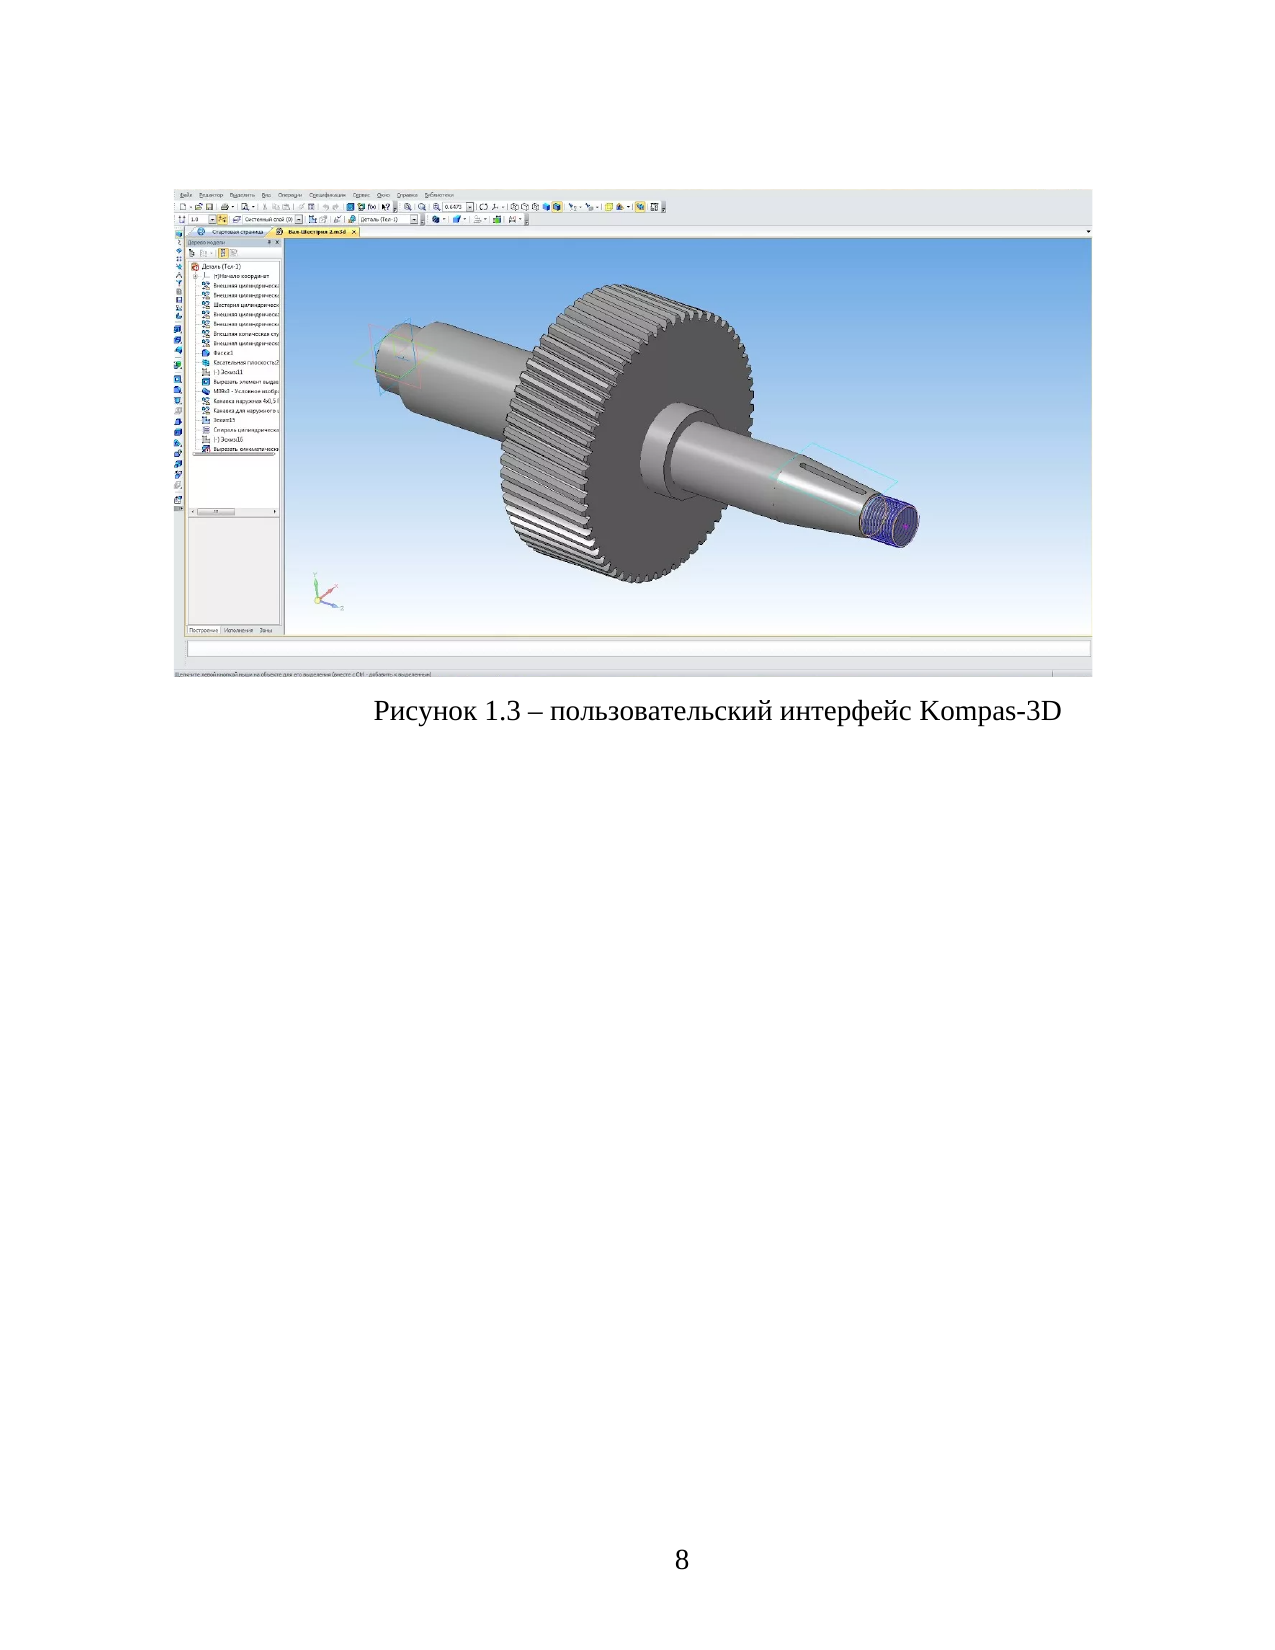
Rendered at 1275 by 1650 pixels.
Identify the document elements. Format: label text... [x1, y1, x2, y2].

text Рисунок 1.3 – пользовательский интерфейс Kompas-3D [177, 693, 1198, 727]
picture [173, 189, 1093, 677]
